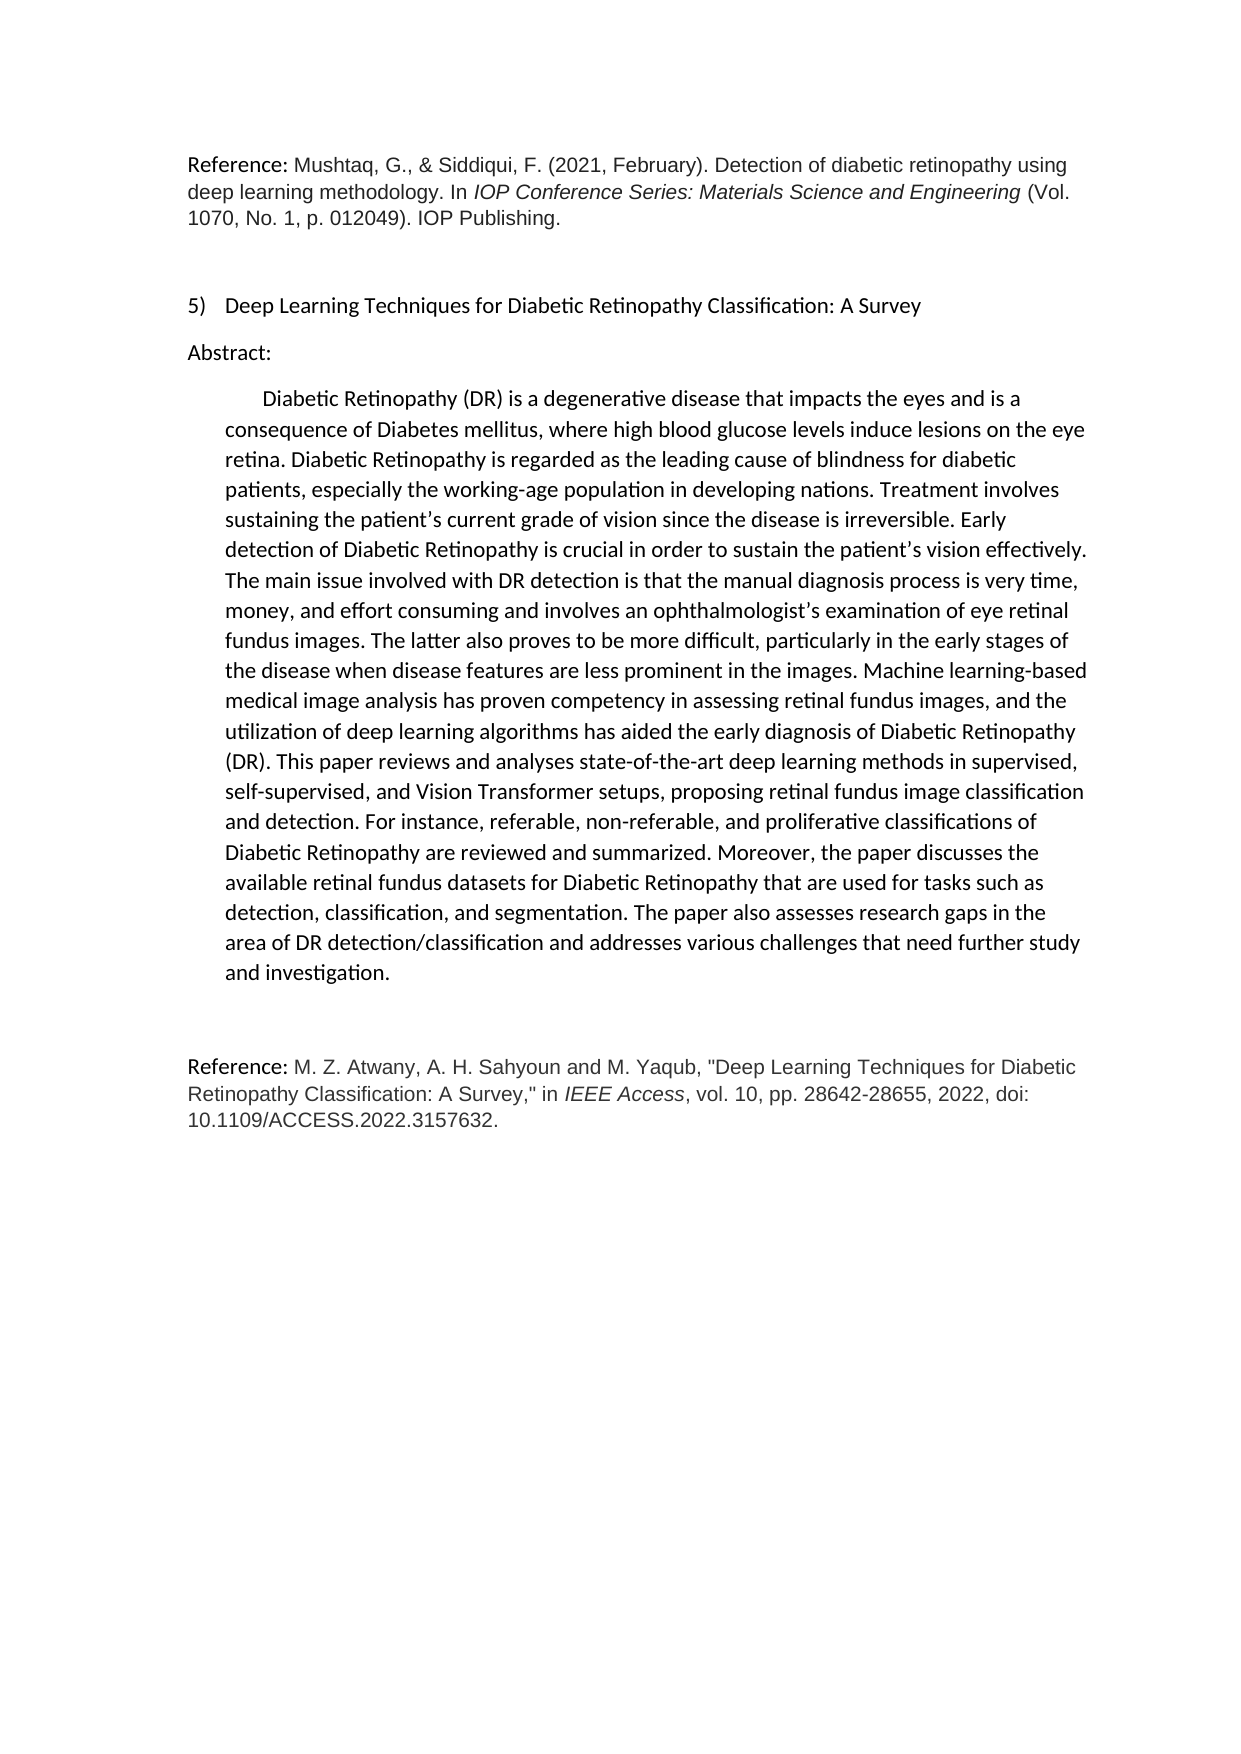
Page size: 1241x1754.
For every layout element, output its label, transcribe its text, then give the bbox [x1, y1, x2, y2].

list Deep Learning Techniques for Diabetic Retinopathy Classification: A Survey [187, 291, 1090, 319]
text Diabetic Retinopathy (DR) is a degenerative disease that impacts the eyes and is a consequence of Diabetes mellitus, where high blood glucose levels induce lesions on the eye retina. Diabetic Retinopathy is regarded as the leading cause of blindness for diabetic patients, especially the working-age population in developing nations. Treatment involves sustaining the patient’s current grade of vision since the disease is irreversible. Early detection of Diabetic Retinopathy is crucial in order to sustain the patient’s vision effectively. The main issue involved with DR detection is that the manual diagnosis process is very time, money, and effort consuming and involves an ophthalmologist’s examination of eye retinal fundus images. The latter also proves to be more difficult, particularly in the early stages of the disease when disease features are less prominent in the images. Machine learning-based medical image analysis has proven competency in assessing retinal fundus images, and the utilization of deep learning algorithms has aided the early diagnosis of Diabetic Retinopathy (DR). This paper reviews and analyses state-of-the-art deep learning methods in supervised, self-supervised, and Vision Transformer setups, proposing retinal fundus image classification and detection. For instance, referable, non-referable, and proliferative classifications of Diabetic Retinopathy are reviewed and summarized. Moreover, the paper discusses the available retinal fundus datasets for Diabetic Retinopathy that are used for tasks such as detection, classification, and segmentation. The paper also assesses research gaps in the area of DR detection/classification and addresses various challenges that need further study and investigation. [225, 384, 1090, 986]
text Abstract: [187, 338, 1090, 366]
text Reference: M. Z. Atwany, A. H. Sahyoun and M. Yaqub, "Deep Learning Techniques for Diabetic Retinopathy Classification: A Survey," in IEEE Access, vol. 10, pp. 28642-28655, 2022, doi: 10.1109/ACCESS.2022.3157632. [187, 1052, 1090, 1132]
text Reference: Mushtaq, G., & Siddiqui, F. (2021, February). Detection of diabetic retinopathy using deep learning methodology. In IOP Conference Series: Materials Science and Engineering (Vol. 1070, No. 1, p. 012049). IOP Publishing. [187, 150, 1090, 230]
